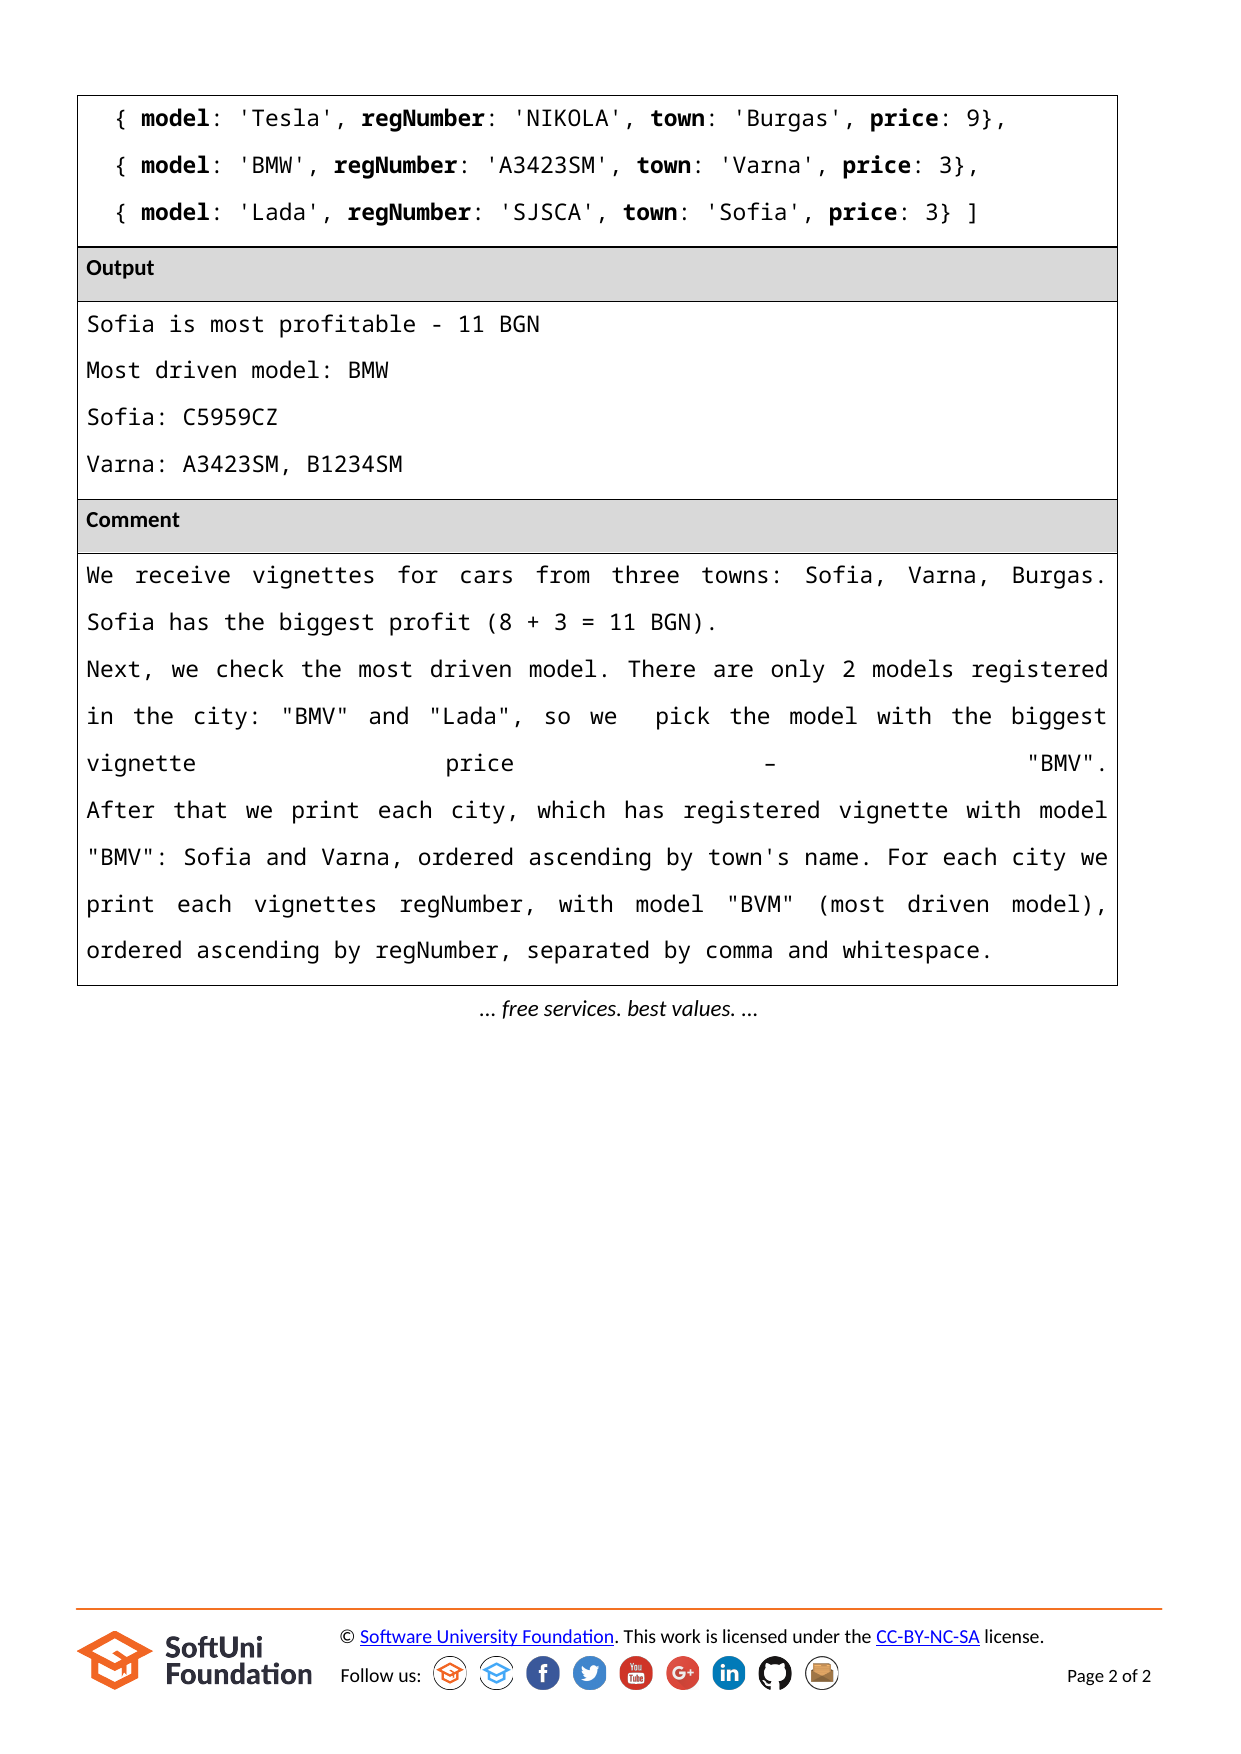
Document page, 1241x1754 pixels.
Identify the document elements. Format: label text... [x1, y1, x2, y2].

picture [736, 1656, 746, 1666]
table_cell Comment [78, 500, 1117, 552]
picture [666, 1656, 700, 1690]
picture [619, 1656, 653, 1690]
picture [526, 1656, 560, 1690]
picture [727, 1670, 738, 1680]
table_cell Output [78, 248, 1117, 301]
picture [480, 1656, 513, 1690]
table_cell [78, 96, 1117, 246]
picture [712, 1656, 722, 1666]
picture [573, 1656, 607, 1690]
picture [736, 1680, 746, 1690]
table_cell Sofia is most profitable - 11 BGN Most driven model: BMW Sofia: C5959CZ Varna: A3423SM, B1234SM [78, 302, 1117, 498]
picture [758, 1656, 792, 1690]
picture [712, 1680, 722, 1690]
picture [76, 1631, 312, 1690]
text ... free services. best values. ... [77, 994, 1163, 1022]
table_cell We receive vignettes for cars from three towns: Sofia, Varna, Burgas. Sofia has the biggest profit (8 + 3 = 11 BGN). Next, we check the most driven model. There are only 2 models registered in the city: "BMV" and "Lada", so we pick the model with the biggest vignette price – "BMV". After that we print each city, which has registered vignette with model "BMV": Sofia and Varna, ordered ascending by town's name. For each city we print each vignettes regNumber, with model "BVM" (most driven model), ordered ascending by regNumber, separated by comma and whitespace. [78, 554, 1117, 985]
picture [433, 1656, 467, 1690]
picture [805, 1656, 839, 1690]
